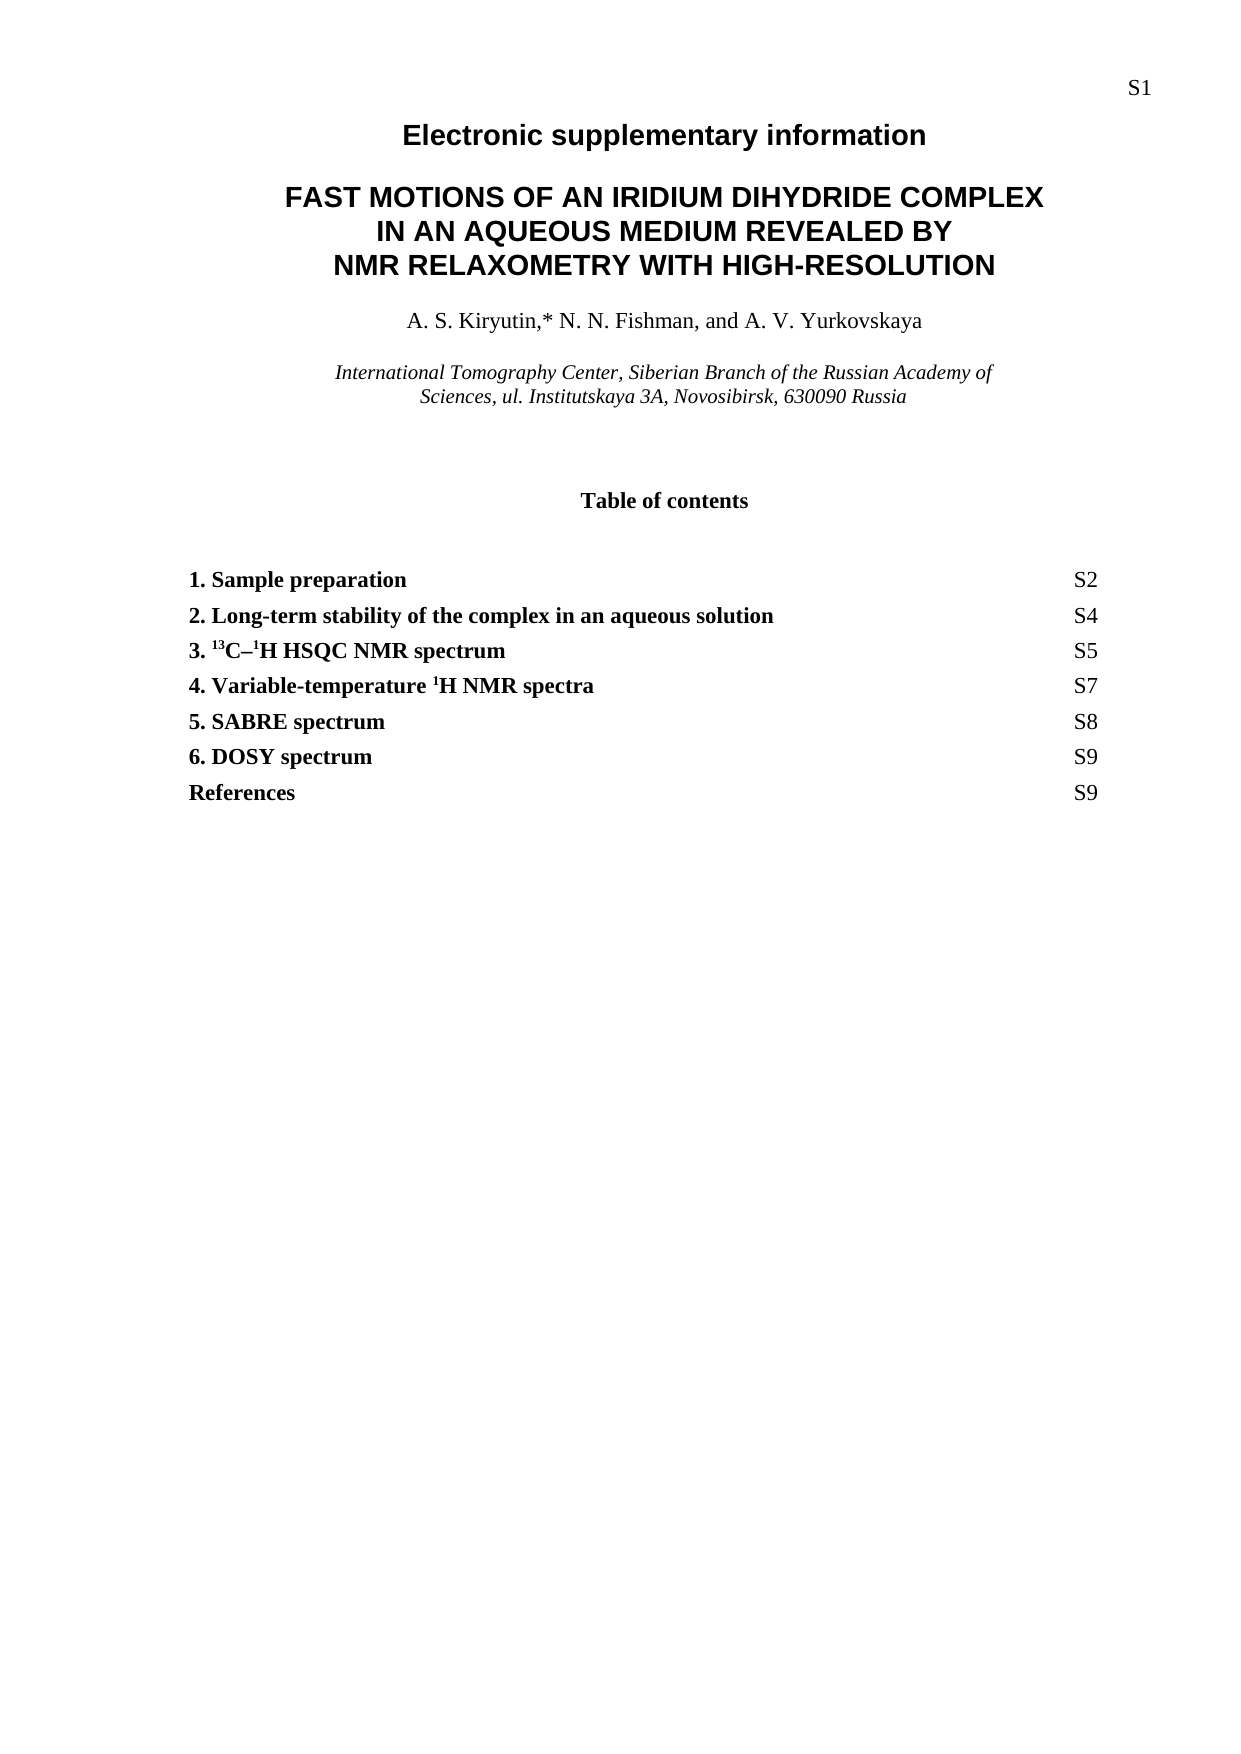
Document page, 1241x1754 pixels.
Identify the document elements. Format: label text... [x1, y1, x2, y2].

text Table of contents [177, 487, 1152, 514]
table_cell 2. Long-term stability of the complex in an aqueous solution [177, 602, 1062, 637]
text FAST MOTIONS OF AN IRIDIUM DIHYDRIDE COMPLEX IN AN AQUEOUS MEDIUM REVEALED BY NMR RELAXOMETRY WITH HIGH-RESOLUTION [177, 180, 1152, 281]
table_cell S8 [1063, 708, 1155, 743]
text Electronic supplementary information [177, 118, 1152, 152]
table_cell References [177, 779, 1062, 814]
text A. S. Kiryutin,* N. N. Fishman, and A. V. Yurkovskaya [177, 307, 1152, 334]
table_cell 6. DOSY spectrum [177, 744, 1062, 779]
table_cell S5 [1063, 637, 1155, 673]
table_cell S9 [1063, 779, 1155, 814]
table_cell S4 [1063, 602, 1155, 637]
table_cell S9 [1063, 744, 1155, 779]
table_cell 3. 13C–1H HSQC NMR spectrum [177, 637, 1062, 673]
table_cell 4. Variable-temperature 1H NMR spectra [177, 673, 1062, 708]
text International Tomography Center, Siberian Branch of the Russian Academy of Sciences, ul. Institutskaya 3A, Novosibirsk, 630090 Russia [177, 360, 1152, 408]
table_cell S7 [1063, 673, 1155, 708]
table_header S2 [1063, 566, 1155, 602]
table_header 1. Sample preparation [177, 566, 1062, 602]
table_cell 5. SABRE spectrum [177, 708, 1062, 743]
